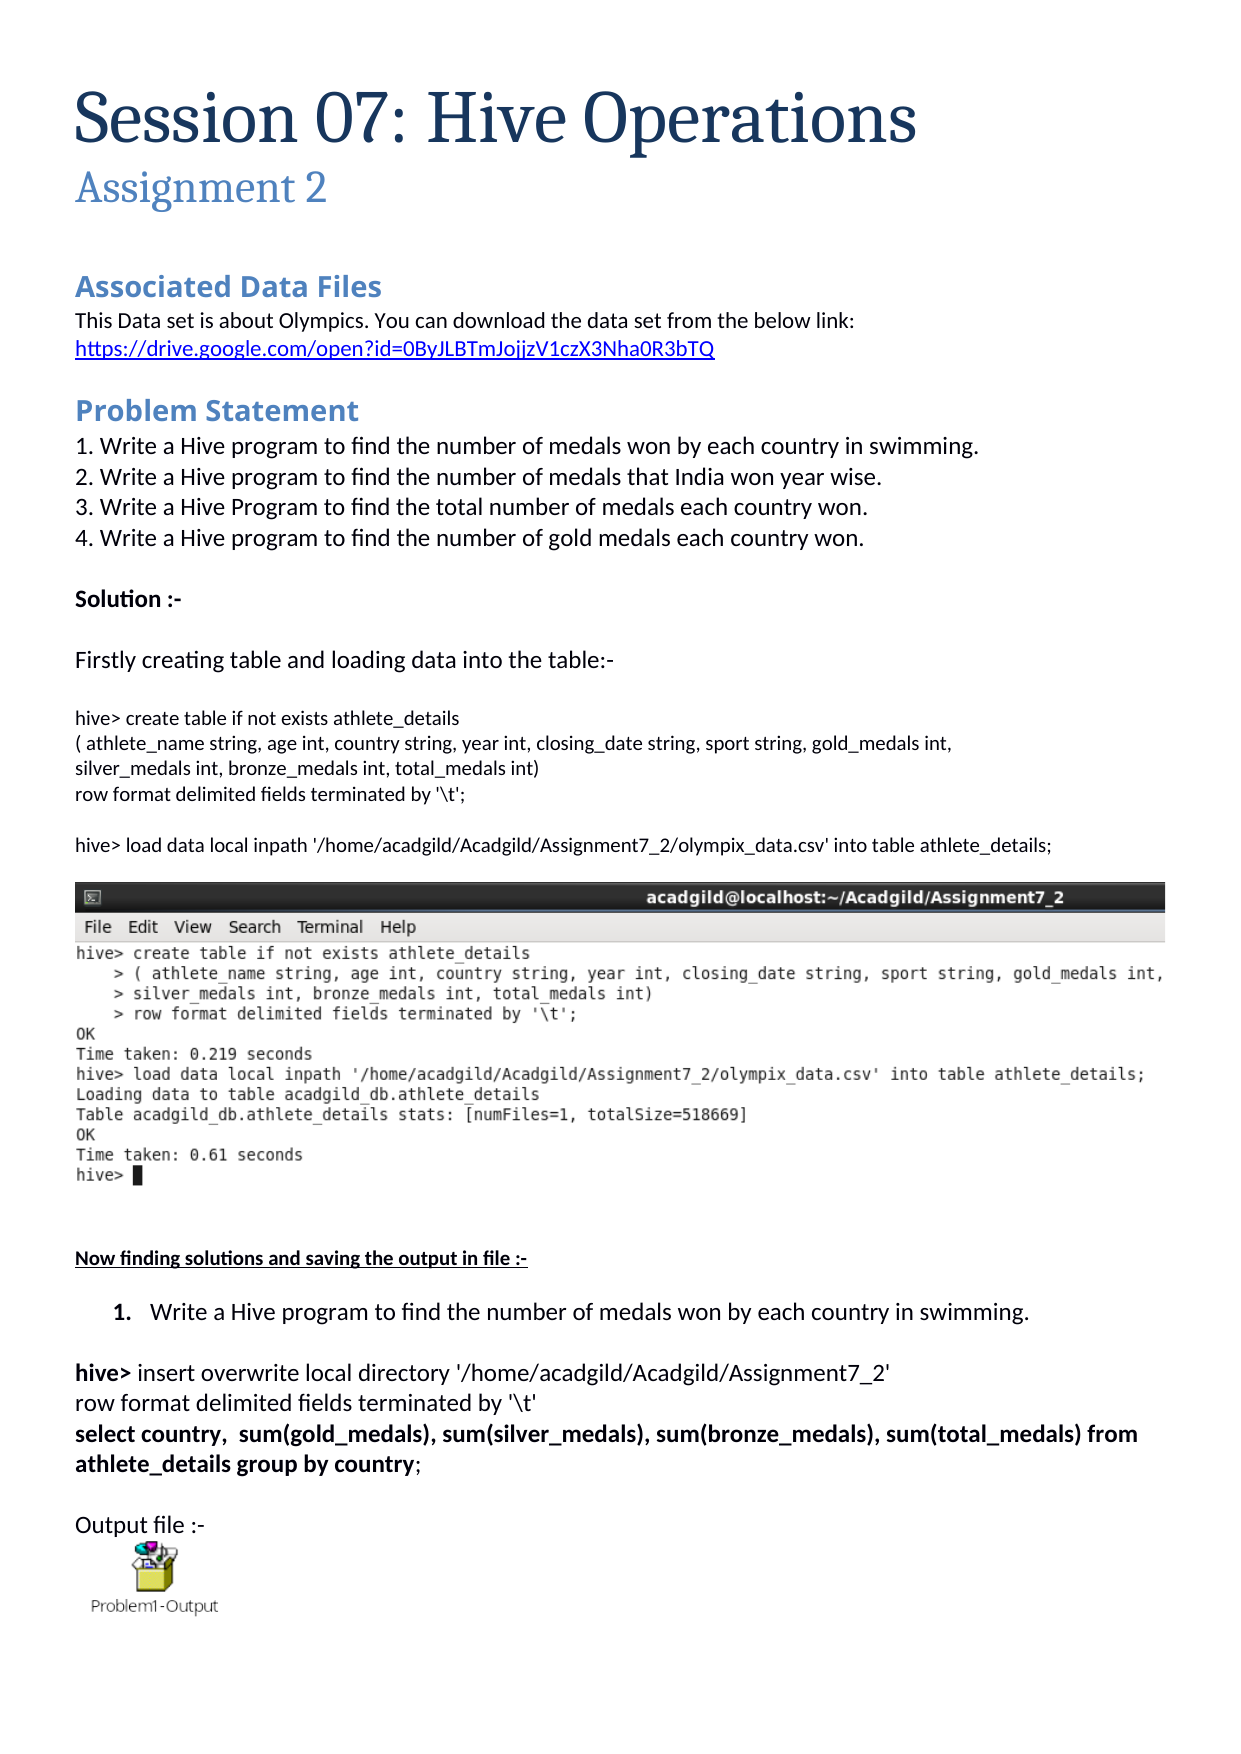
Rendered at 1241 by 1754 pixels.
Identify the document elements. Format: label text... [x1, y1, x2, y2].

text Associated Data Files [75, 267, 1165, 306]
text select country, sum(gold_medals), sum(silver_medals), sum(bronze_medals), sum(total_medals) from athlete_details group by country; [75, 1418, 1165, 1479]
text ( athlete_name string, age int, country string, year int, closing_date string, sport string, gold_medals int, [75, 730, 1165, 756]
text Assignment 2 [75, 161, 1165, 214]
text 2. Write a Hive program to find the number of medals that India won year wise. [75, 461, 1165, 491]
text https://drive.google.com/open?id=0ByJLBTmJojjzV1czX3Nha0R3bTQ [75, 334, 1165, 362]
text Output file :- [75, 1510, 1165, 1540]
text Session 07: Hive Operations [75, 75, 1165, 161]
text hive> insert overwrite local directory '/home/acadgild/Acadgild/Assignment7_2' [75, 1357, 1165, 1388]
text silver_medals int, bronze_medals int, total_medals int) [75, 756, 1165, 781]
text hive> create table if not exists athlete_details [75, 705, 1165, 730]
text Firstly creating table and loading data into the table:- [75, 644, 1165, 674]
text row format delimited fields terminated by '\t' [75, 1388, 1165, 1418]
text Solution :- [75, 583, 1165, 613]
text row format delimited fields terminated by '\t'; [75, 781, 1165, 806]
text hive> load data local inpath '/home/acadgild/Acadgild/Assignment7_2/olympix_data.csv' into table athlete_details; [75, 832, 1165, 857]
text Problem Statement [75, 390, 1165, 430]
text This Data set is about Olympics. You can download the data set from the below link: [75, 306, 1165, 334]
text 3. Write a Hive Program to find the total number of medals each country won. [75, 491, 1165, 522]
text 1. Write a Hive program to find the number of medals won by each country in swimming. [75, 430, 1165, 461]
text 4. Write a Hive program to find the number of gold medals each country won. [75, 522, 1165, 552]
list Write a Hive program to find the number of medals won by each country in swimming. [112, 1296, 1165, 1327]
text Now finding solutions and saving the output in file :- [75, 1245, 1165, 1271]
